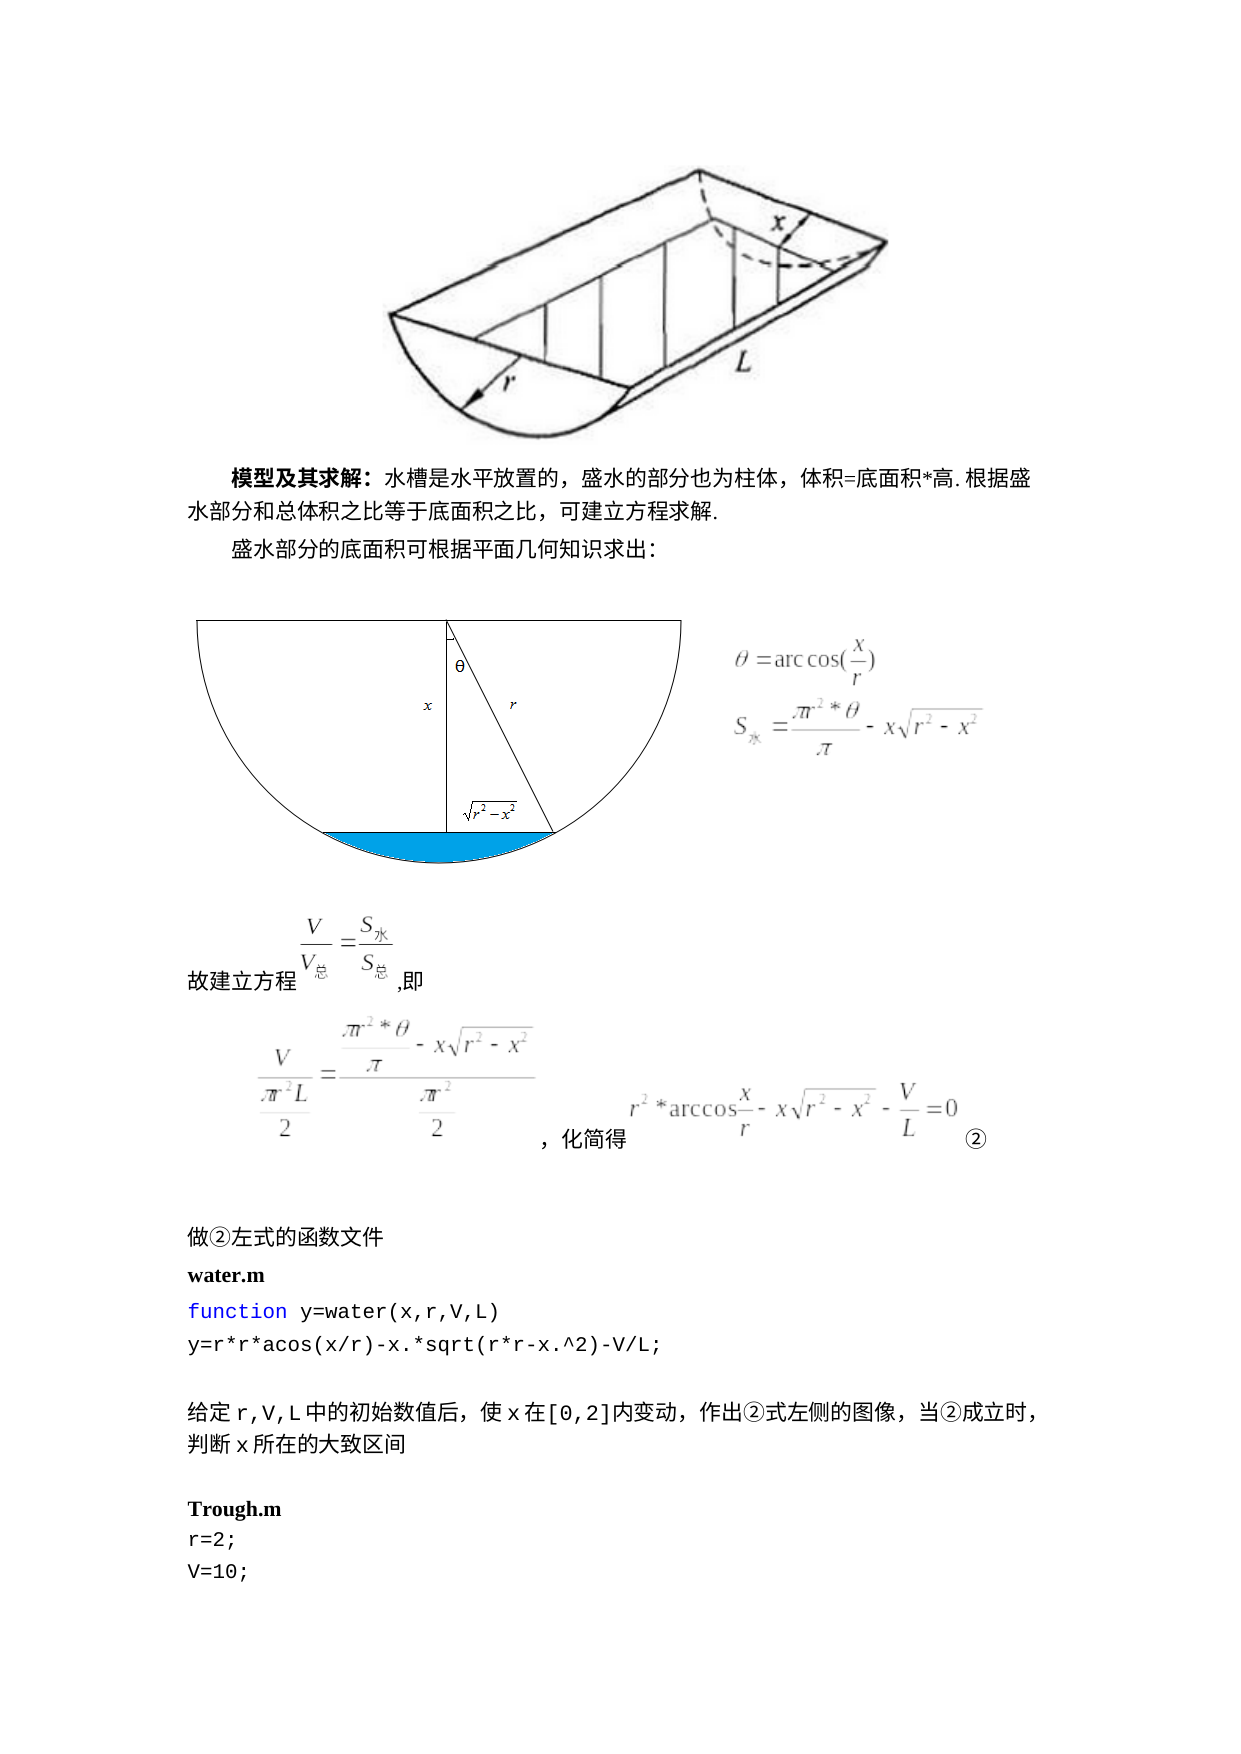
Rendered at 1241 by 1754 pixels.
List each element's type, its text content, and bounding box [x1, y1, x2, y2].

picture [187, 609, 689, 867]
text function y=water(x,r,V,L) [187, 1297, 1053, 1329]
text 做②左式的函数文件 [187, 1219, 1053, 1252]
text 盛水部分的底面积可根据平面几何知识求出： [187, 532, 1053, 564]
picture [369, 161, 915, 448]
text 给定r,V,L中的初始数值后，使x在[0,2]内变动，作出②式左侧的图像，当②成立时，判断x所在的大致区间 [187, 1394, 1053, 1459]
text r=2; [187, 1524, 1053, 1557]
text V=10; [187, 1557, 1053, 1589]
text water.m [187, 1258, 1053, 1291]
text Trough.m [187, 1492, 1053, 1524]
text ，化简得 ② [187, 1012, 1053, 1174]
text 模型及其求解：水槽是水平放置的，盛水的部分也为柱体，体积=底面积*高. 根据盛水部分和总体积之比等于底面积之比，可建立方程求解. [187, 461, 1053, 526]
text 故建立方程,即 [187, 908, 1053, 1006]
text y=r*r*acos(x/r)-x.*sqrt(r*r-x.^2)-V/L; [187, 1329, 1053, 1362]
